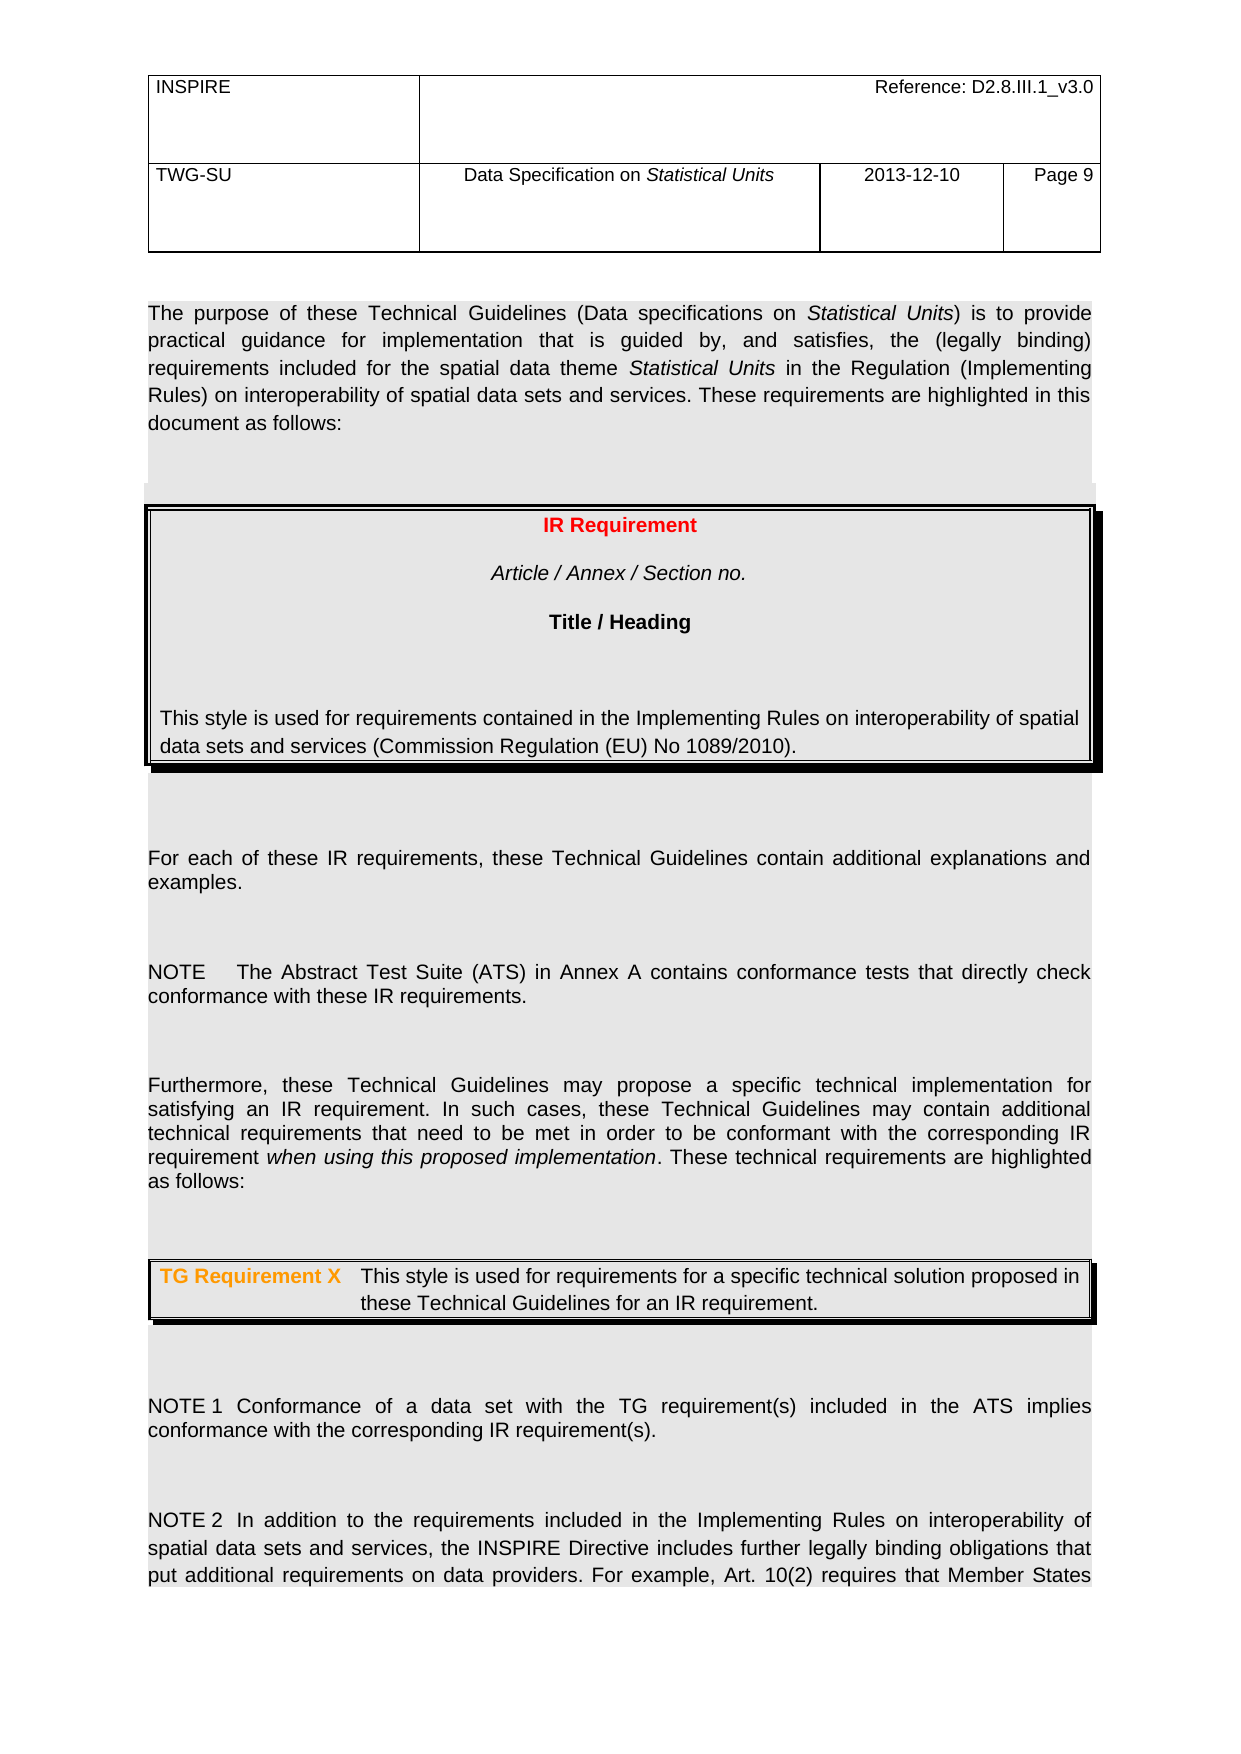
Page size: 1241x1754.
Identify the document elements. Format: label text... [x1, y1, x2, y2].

text NOTE 1 Conformance of a data set with the TG requirement(s) included in the ATS implies conformance with the corresponding IR requirement(s). [148, 1394, 1092, 1442]
text Title / Heading [151, 601, 1089, 633]
text IR Requirement [151, 511, 1089, 537]
text NOTE The Abstract Test Suite (ATS) in Annex A contains conformance tests that directly check conformance with these IR requirements. [148, 959, 1092, 1007]
text TG Requirement X This style is used for requirements for a specific technical solution proposed in these Technical Guidelines for an IR requirement. [151, 1262, 1089, 1317]
text This style is used for requirements contained in the Implementing Rules on interoperability of spatial data sets and services (Commission Regulation (EU) No 1089/2010). [151, 697, 1089, 760]
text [148, 1508, 1092, 1587]
text The purpose of these Technical Guidelines (Data specifications on Statistical Units) is to provide practical guidance for implementation that is guided by, and satisfies, the (legally binding) requirements included for the spatial data theme Statistical Units in the Regulation (Implementing Rules) on interoperability of spatial data sets and services. These requirements are highlighted in this document as follows: [148, 301, 1092, 435]
text For each of these IR requirements, these Technical Guidelines contain additional explanations and examples. [148, 846, 1092, 894]
text Furthermore, these Technical Guidelines may propose a specific technical implementation for satisfying an IR requirement. In such cases, these Technical Guidelines may contain additional technical requirements that need to be met in order to be conformant with the corresponding IR requirement when using this proposed implementation. These technical requirements are highlighted as follows: [148, 1073, 1092, 1193]
text Article / Annex / Section no. [151, 552, 1089, 585]
